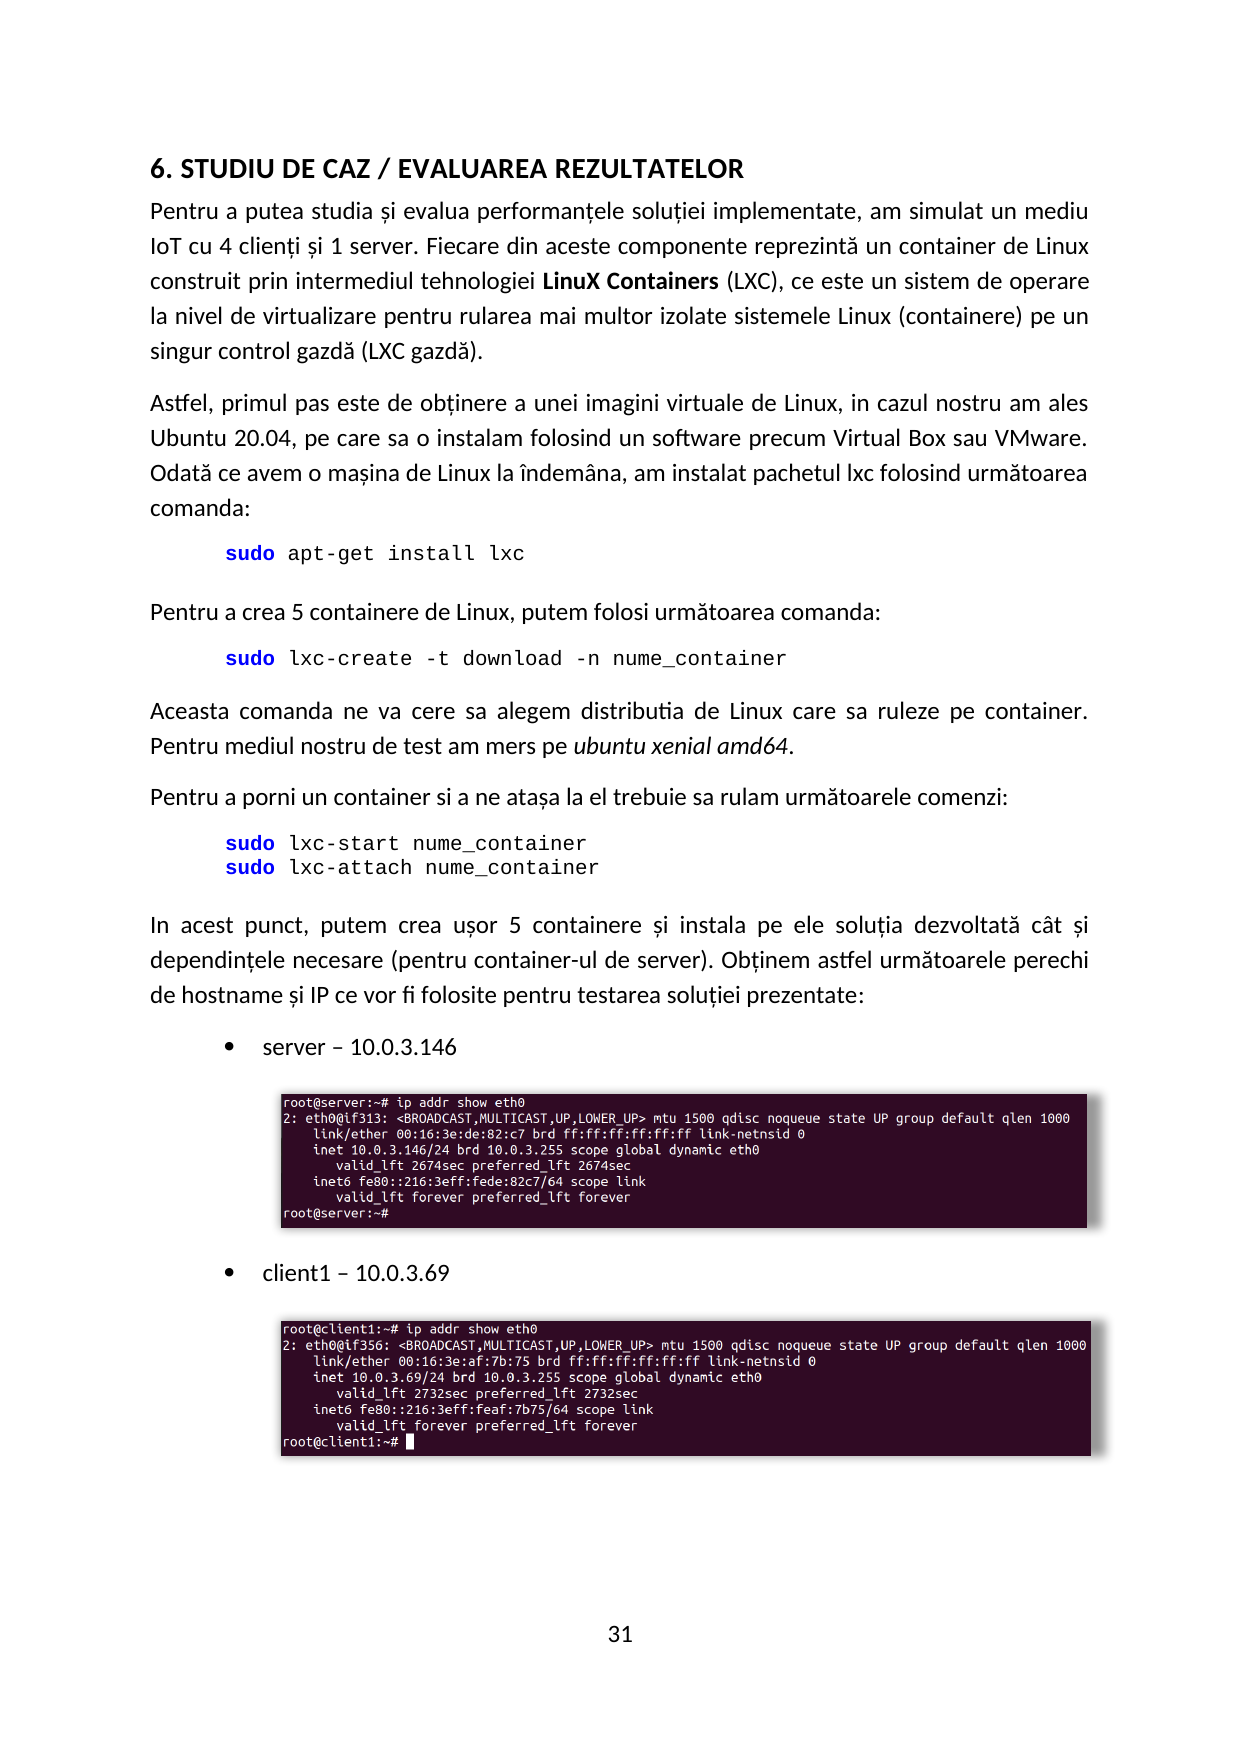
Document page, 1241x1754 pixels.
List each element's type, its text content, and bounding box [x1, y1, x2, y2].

text Pentru a crea 5 containere de Linux, putem folosi următoarea comanda: [150, 596, 1090, 626]
list server – 10.0.3.146 [225, 1031, 1090, 1061]
text Aceasta comanda ne va cere sa alegem distributia de Linux care sa ruleze pe container. Pentru mediul nostru de test am mers pe ubuntu xenial amd64. [150, 695, 1090, 760]
text Astfel, primul pas este de obținere a unei imagini virtuale de Linux, in cazul nostru am ales Ubuntu 20.04, pe care sa o instalam folosind un software precum Virtual Box sau VMware. Odată ce avem o mașina de Linux la îndemâna, am instalat pachetul lxc folosind următoarea comanda: [150, 387, 1090, 522]
text Pentru a porni un container si a ne atașa la el trebuie sa rulam următoarele comenzi: [150, 781, 1090, 812]
picture [281, 1094, 1087, 1228]
text sudo lxc-attach nume_container [225, 857, 1090, 880]
text In acest punct, putem crea ușor 5 containere și instala pe ele soluția dezvoltată cât și dependințele necesare (pentru container-ul de server). Obținem astfel următoarele perechi de hostname și IP ce vor fi folosite pentru testarea soluției prezentate: [150, 909, 1090, 1010]
subtitle 6. Studiu de caz / Evaluarea rezultatelor [150, 150, 1090, 186]
text sudo lxc-start nume_container [225, 833, 1090, 857]
list client1 – 10.0.3.69 [225, 1257, 1090, 1287]
text sudo lxc-create -t download -n nume_container [225, 647, 1090, 671]
text Pentru a putea studia și evalua performanțele soluției implementate, am simulat un mediu IoT cu 4 clienți și 1 server. Fiecare din aceste componente reprezintă un container de Linux construit prin intermediul tehnologiei LinuX Containers (LXC), ce este un sistem de operare la nivel de virtualizare pentru rularea mai multor izolate sistemele Linux (containere) pe un singur control gazdă (LXC gazdă). [150, 195, 1090, 366]
text sudo apt-get install lxc [225, 543, 1090, 567]
picture [281, 1321, 1091, 1456]
